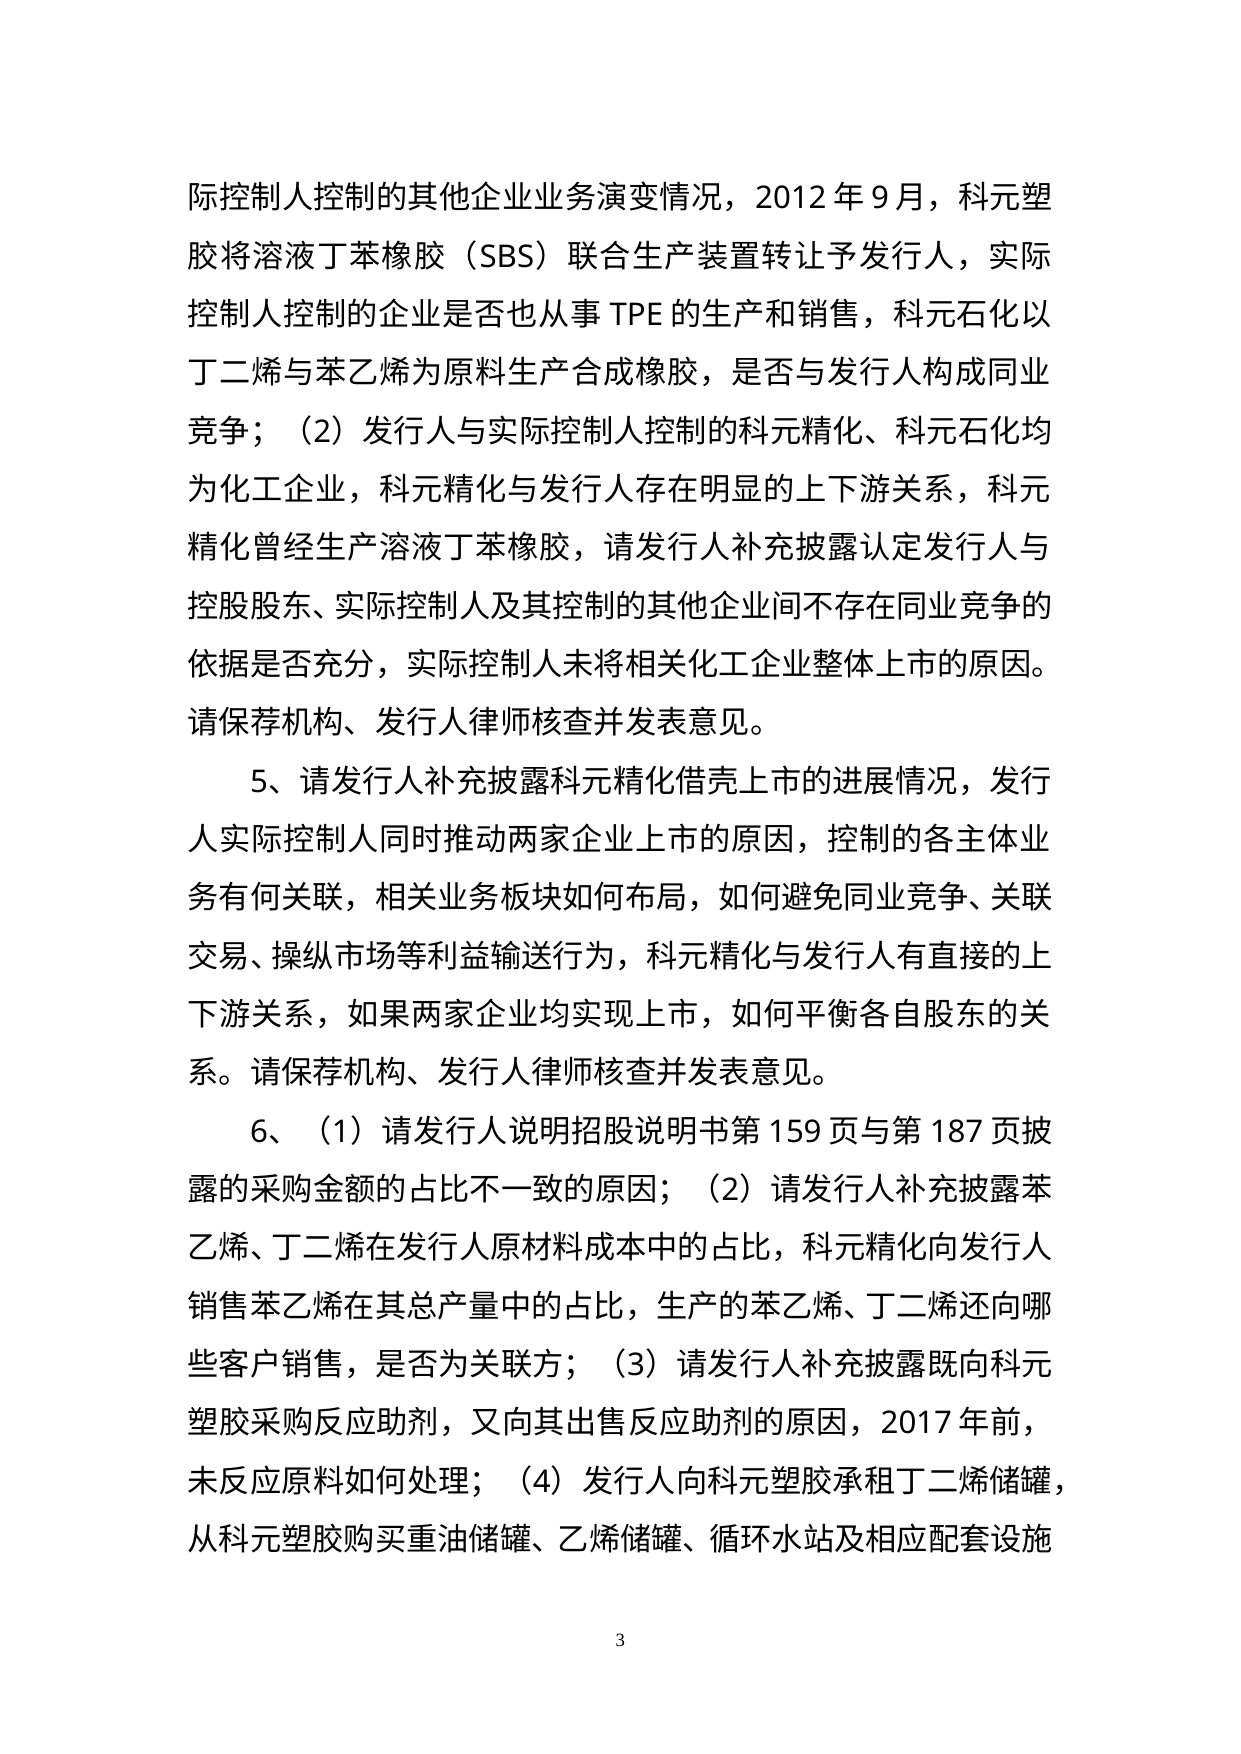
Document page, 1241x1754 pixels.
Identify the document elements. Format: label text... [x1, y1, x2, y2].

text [187, 1154, 1053, 1562]
text （1）请发行人补充披露科元塑胶、科元石化、发行人及实际控制人控制的其他企业业务演变情况，2012年9月，科元塑胶将溶液丁苯橡胶（SBS）联合生产装置转让予发行人，实际控制人控制的企业是否也从事TPE的生产和销售，科元石化以丁二烯与苯乙烯为原料生产合成橡胶，是否与发行人构成同业竞争；（2）发行人与实际控制人控制的科元精化、科元石化均为化工企业，科元精化与发行人存在明显的上下游关系，科元精化曾经生产溶液丁苯橡胶，请发行人补充披露认定发行人与控股股东、实际控制人及其控制的其他企业间不存在同业竞争的依据是否充分，实际控制人未将相关化工企业整体上市的原因。请保荐机构、发行人律师核查并发表意见。 [187, 162, 1053, 804]
text 5、请发行人补充披露科元精化借壳上市的进展情况，发行人实际控制人同时推动两家企业上市的原因，控制的各主体业务有何关联，相关业务板块如何布局，如何避免同业竞争、关联交易、操纵市场等利益输送行为，科元精化与发行人有直接的上下游关系，如果两家企业均实现上市，如何平衡各自股东的关系。请保荐机构、发行人律师核查并发表意见。 [187, 804, 1053, 1154]
